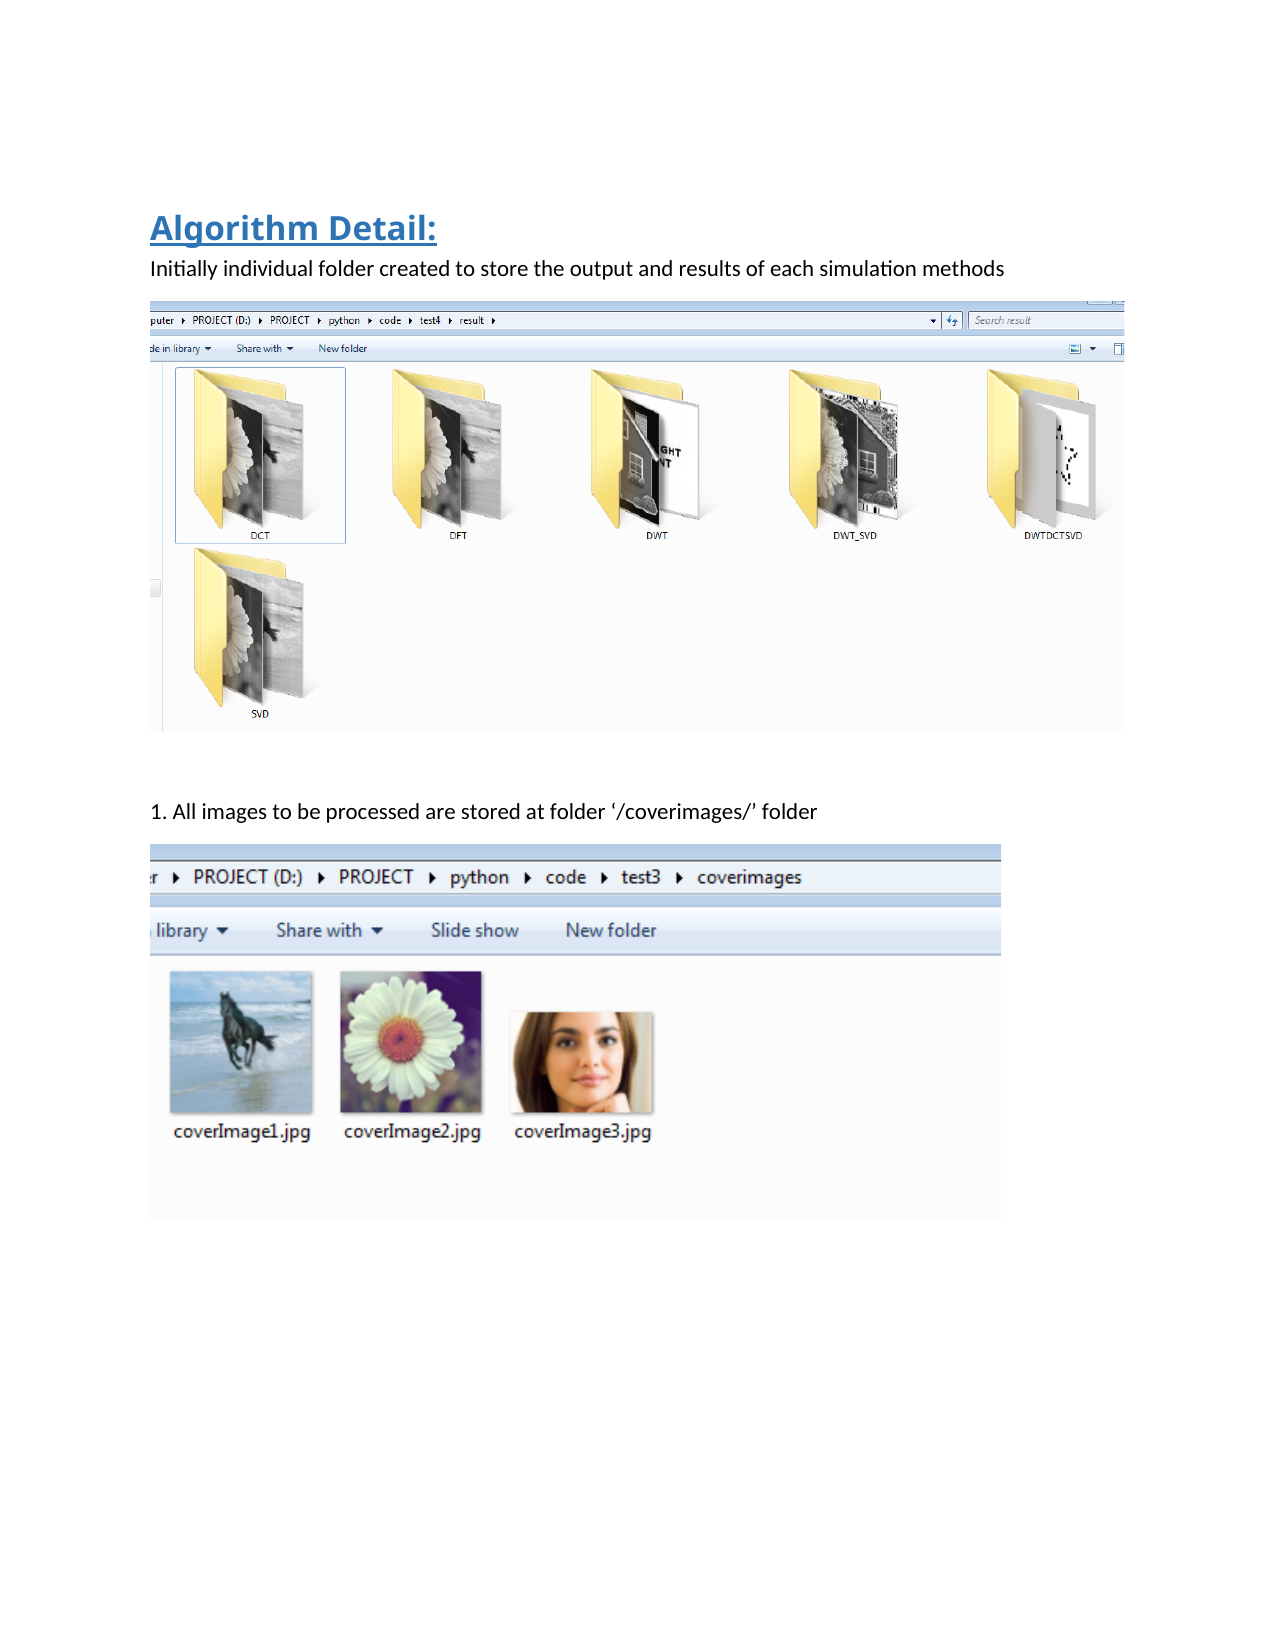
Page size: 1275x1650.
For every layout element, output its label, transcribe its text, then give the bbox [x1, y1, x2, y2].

text 1. All images to be processed are stored at folder ‘/coverimages/’ folder [150, 797, 1125, 825]
picture [150, 301, 1125, 732]
picture [150, 844, 1002, 1221]
text Initially individual folder created to store the output and results of each simulation methods [150, 254, 1125, 282]
subtitle Algorithm Detail: [150, 205, 1125, 251]
